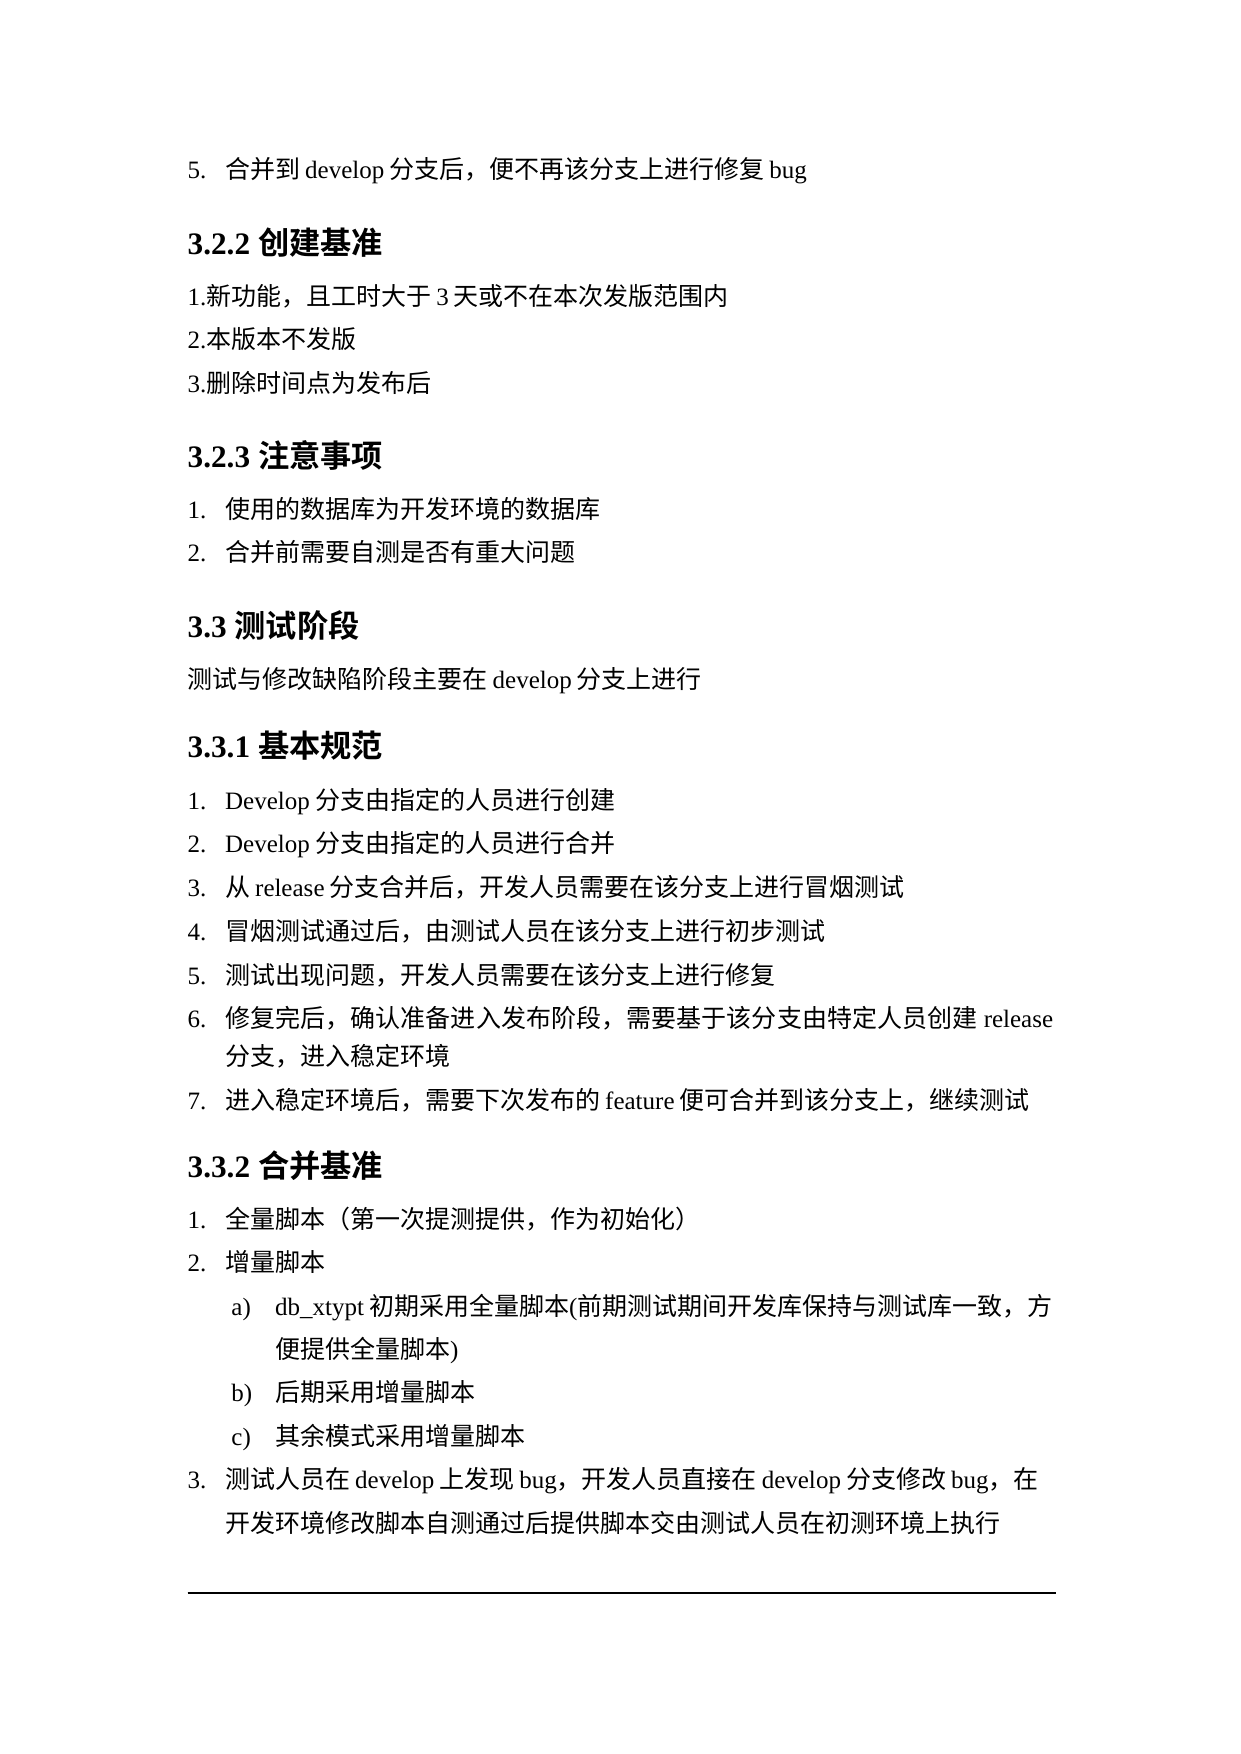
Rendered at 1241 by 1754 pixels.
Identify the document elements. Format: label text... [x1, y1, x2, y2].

list 后期采用增量脚本 [231, 1373, 1053, 1409]
list 增量脚本 [187, 1243, 1053, 1279]
subtitle 创建基准 [187, 218, 1053, 264]
list 进入稳定环境后，需要下次发布的feature便可合并到该分支上，继续测试 [187, 1079, 1053, 1116]
list 测试人员在develop上发现bug，开发人员直接在develop分支修改bug，在开发环境修改脚本自测通过后提供脚本交由测试人员在初测环境上执行 [187, 1460, 1053, 1539]
subtitle 注意事项 [187, 431, 1053, 477]
list 全量脚本（第一次提测提供，作为初始化） [187, 1199, 1053, 1235]
list 使用的数据库为开发环境的数据库 [187, 489, 1053, 525]
text 2.本版本不发版 [187, 319, 1053, 356]
list Develop分支由指定的人员进行创建 [187, 779, 1053, 816]
list 从release分支合并后，开发人员需要在该分支上进行冒烟测试 [187, 866, 1053, 904]
text 3.删除时间点为发布后 [187, 363, 1053, 399]
list 其余模式采用增量脚本 [231, 1416, 1053, 1453]
list 合并到develop分支后，便不再该分支上进行修复bug [187, 150, 1053, 186]
list 修复完后，确认准备进入发布阶段，需要基于该分支由特定人员创建release分支，进入稳定环境 [187, 998, 1053, 1073]
subtitle 基本规范 [187, 721, 1053, 766]
list 冒烟测试通过后，由测试人员在该分支上进行初步测试 [187, 910, 1053, 948]
text 1.新功能，且工时大于3天或不在本次发版范围内 [187, 276, 1053, 312]
subtitle 测试阶段 [187, 601, 1053, 646]
list Develop分支由指定的人员进行合并 [187, 823, 1053, 860]
list 测试出现问题，开发人员需要在该分支上进行修复 [187, 954, 1053, 991]
list db_xtypt初期采用全量脚本(前期测试期间开发库保持与测试库一致，方便提供全量脚本) [231, 1286, 1053, 1366]
list 合并前需要自测是否有重大问题 [187, 533, 1053, 569]
subtitle 合并基准 [187, 1141, 1053, 1187]
text 测试与修改缺陷阶段主要在develop分支上进行 [187, 659, 1053, 696]
